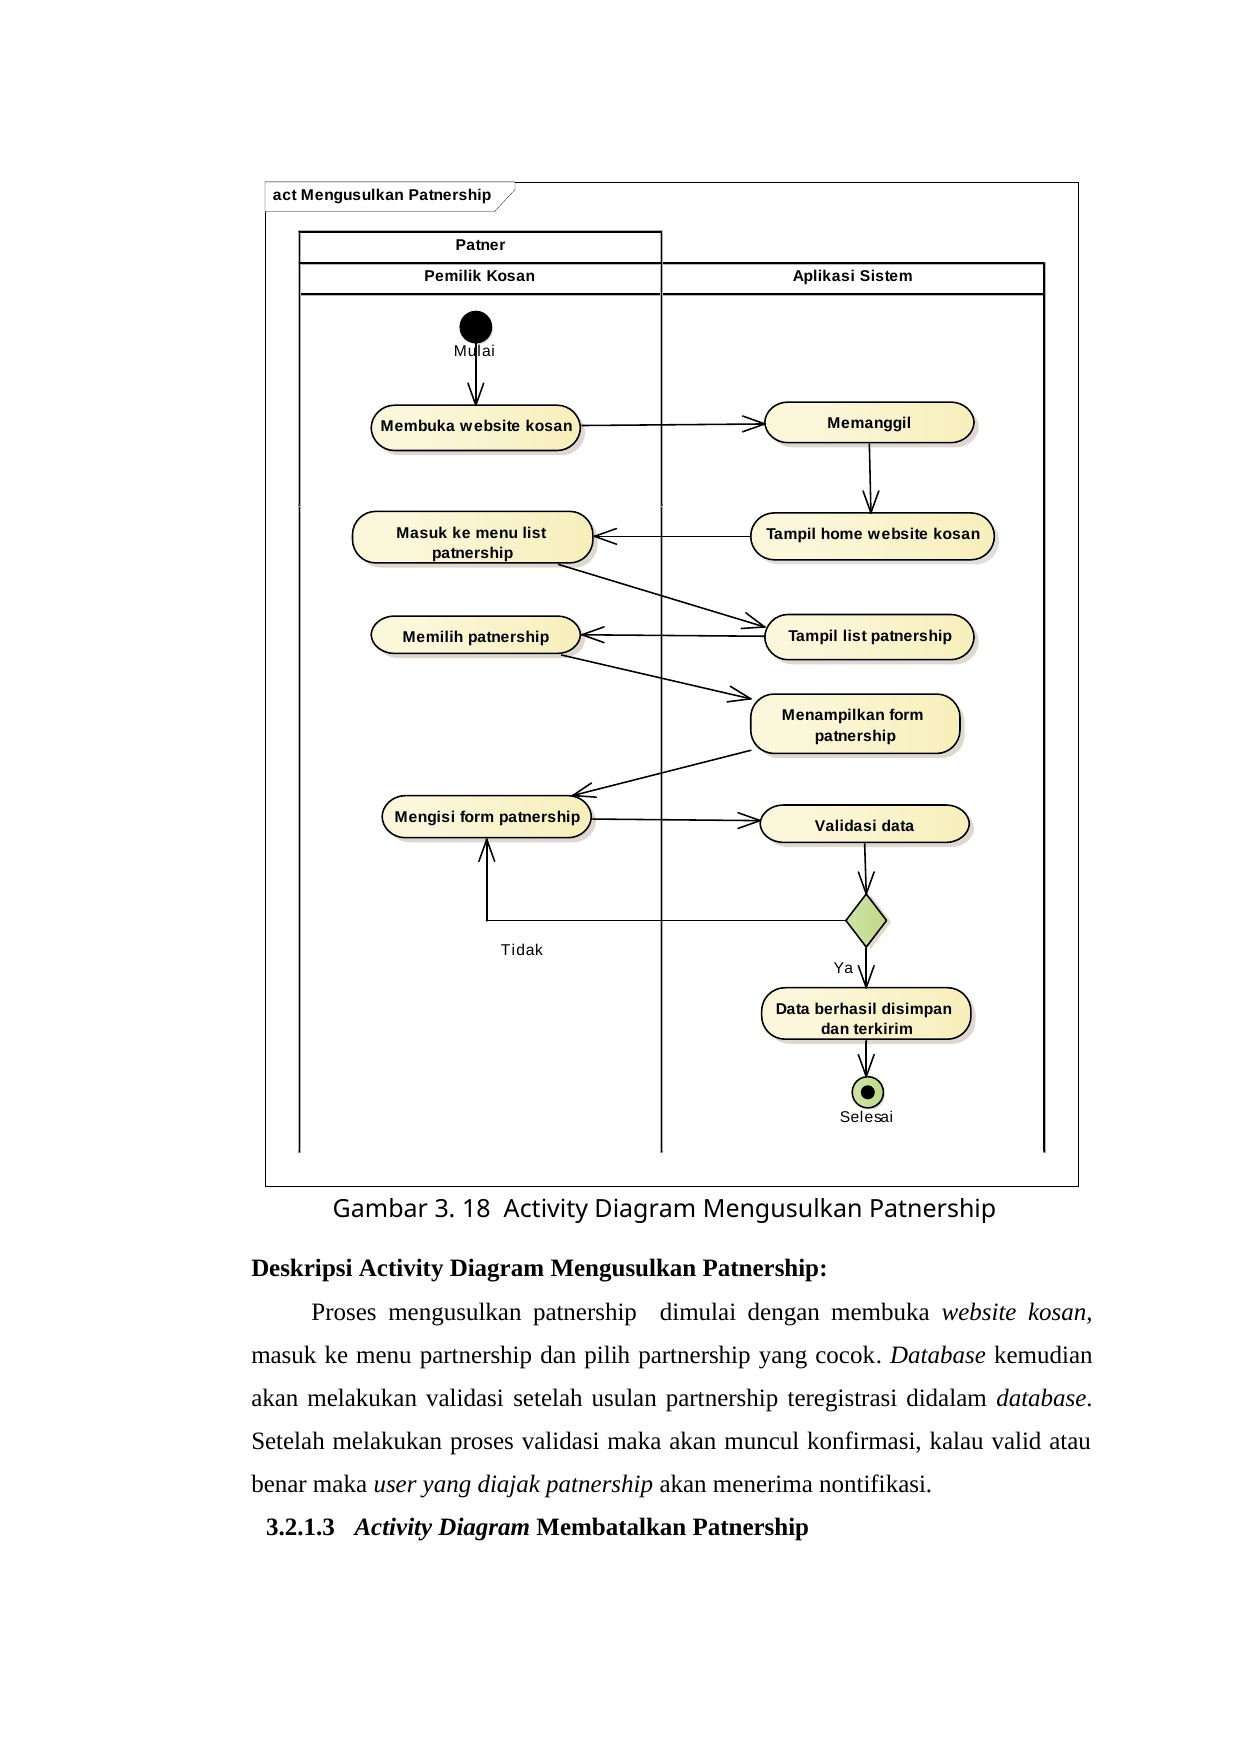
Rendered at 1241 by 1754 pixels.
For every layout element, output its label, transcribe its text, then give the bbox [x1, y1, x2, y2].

text Gambar 3. 18 Activity Diagram Mengusulkan Patnership [236, 1191, 1092, 1225]
list Deskripsi Activity Diagram Mengusulkan Patnership: [251, 1253, 1092, 1282]
list Activity Diagram Membatalkan Patnership [266, 1512, 1092, 1541]
text Proses mengusulkan patnership dimulai dengan membuka website kosan, masuk ke menu partnership dan pilih partnership yang cocok. Database kemudian akan melakukan validasi setelah usulan partnership teregistrasi didalam database. Setelah melakukan proses validasi maka akan muncul konfirmasi, kalau valid atau benar maka user yang diajak patnership akan menerima nontifikasi. [251, 1297, 1092, 1498]
